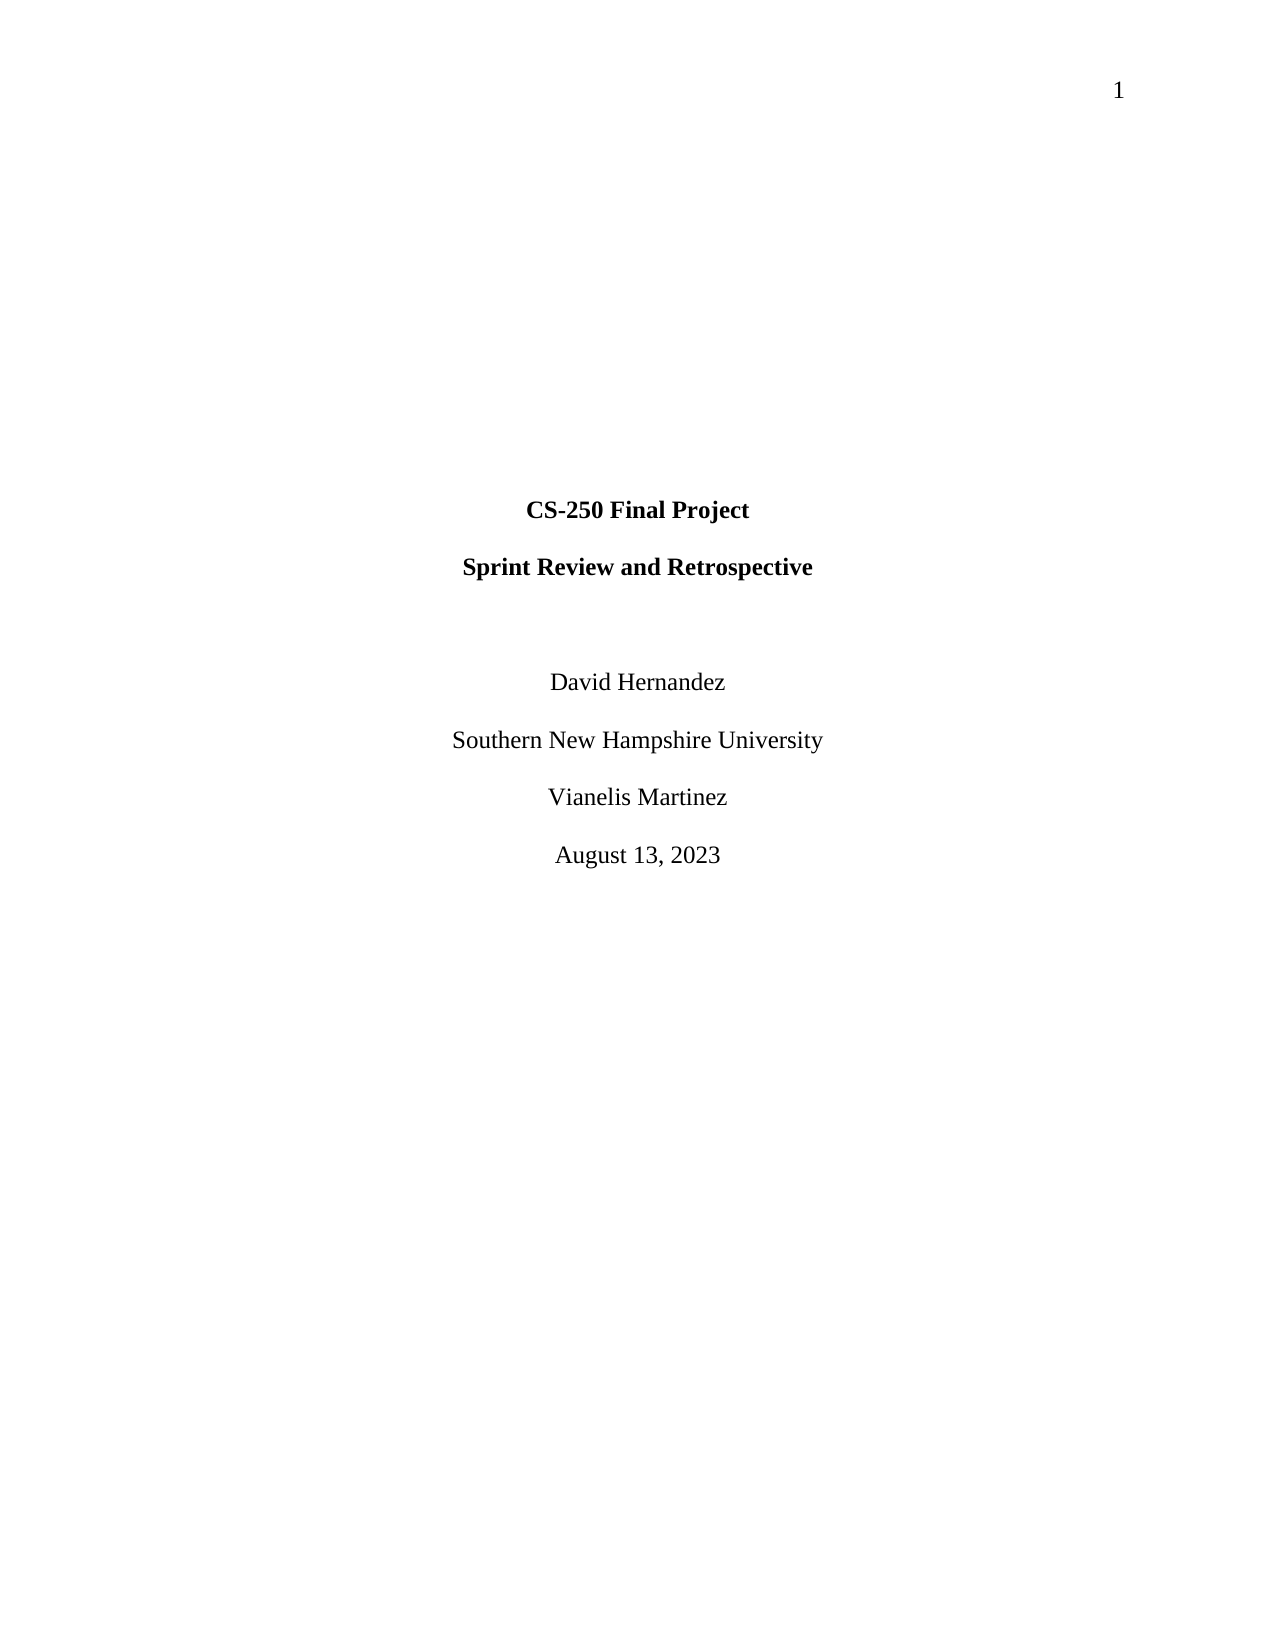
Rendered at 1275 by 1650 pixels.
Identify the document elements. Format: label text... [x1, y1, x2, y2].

text August 13, 2023 [150, 840, 1125, 869]
text Vianelis Martinez [150, 782, 1125, 811]
subtitle Sprint Review and Retrospective [150, 552, 1125, 581]
text Southern New Hampshire University [150, 725, 1125, 754]
text David Hernandez [150, 667, 1125, 696]
subtitle CS-250 Final Project [150, 495, 1125, 524]
